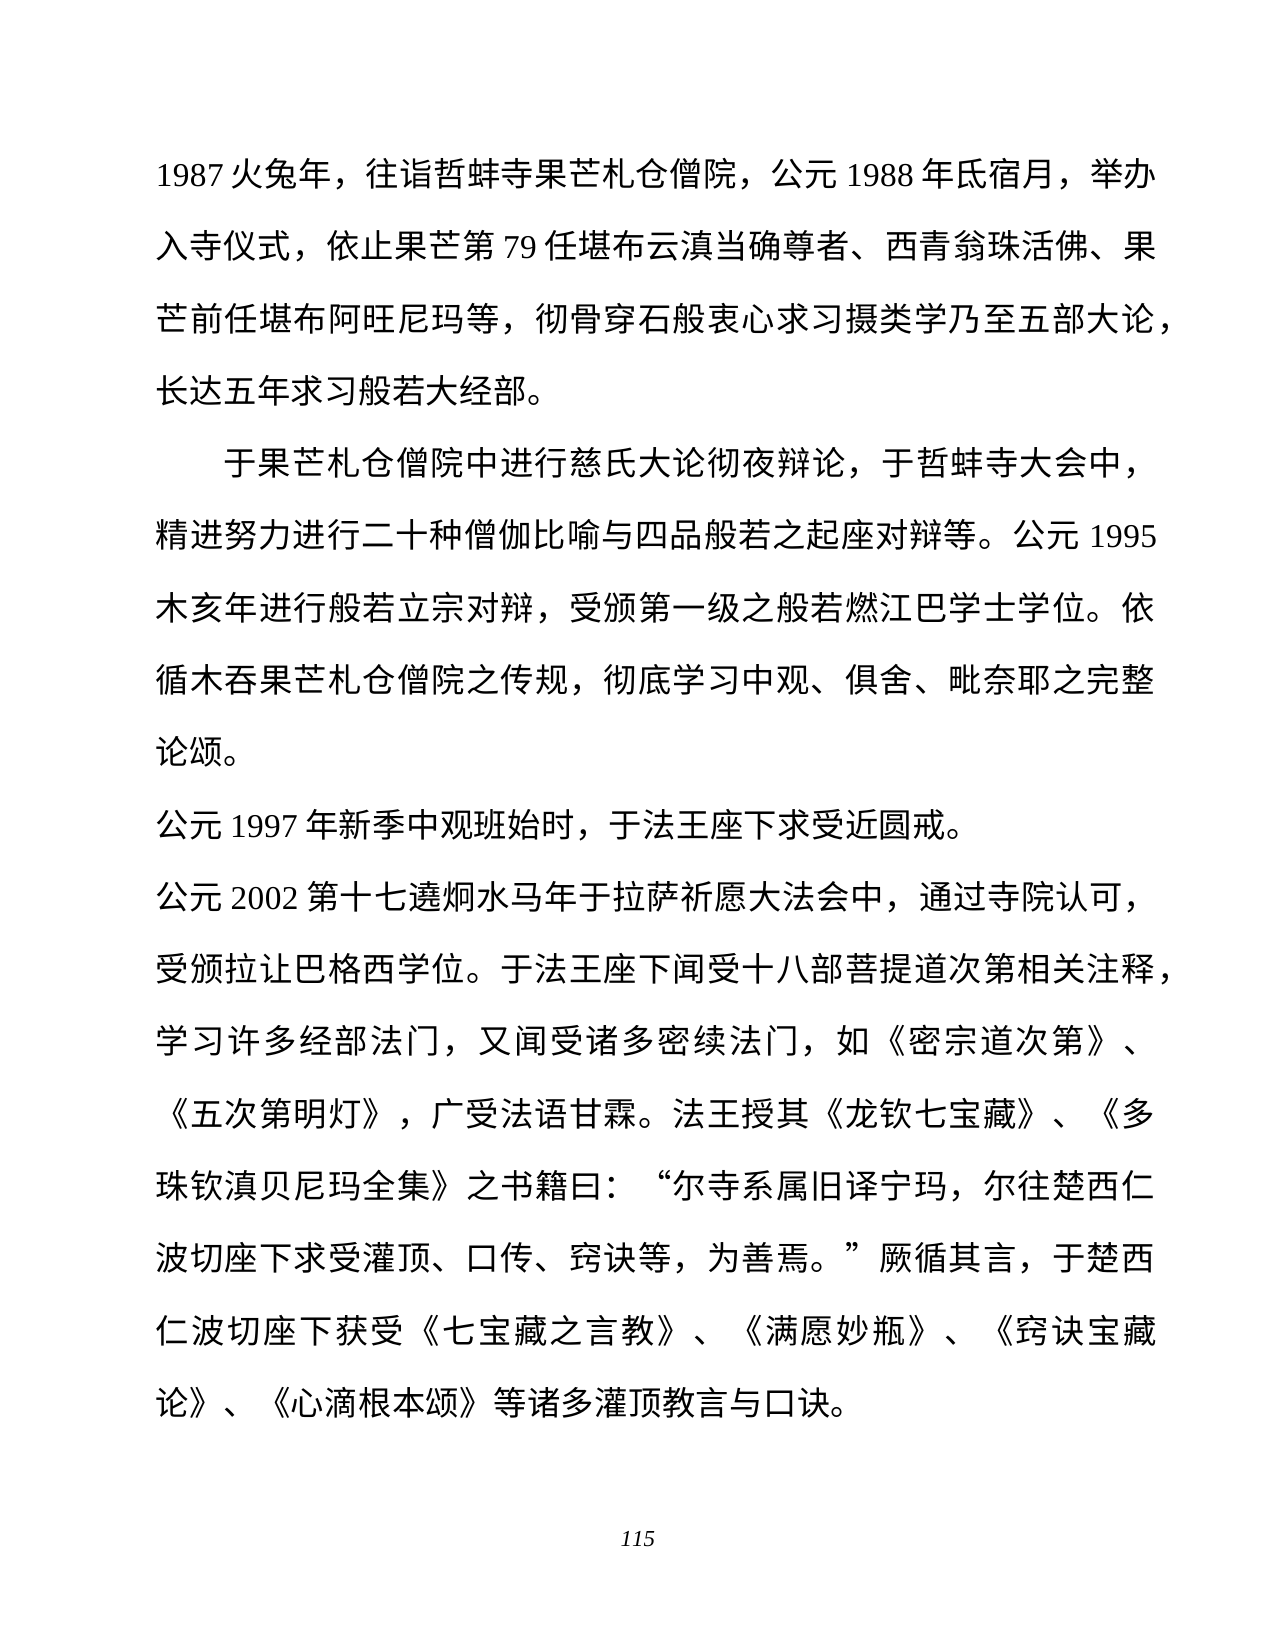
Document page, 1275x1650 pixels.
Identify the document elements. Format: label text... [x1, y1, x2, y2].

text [156, 148, 1157, 413]
text 公元2002第十七遶炯水马年于拉萨祈愿大法会中，通过寺院认可，受颁拉让巴格西学位。于法王座下闻受十八部菩提道次第相关注释，学习许多经部法门，又闻受诸多密续法门，如《密宗道次第》、《五次第明灯》，广受法语甘霖。法王授其《龙钦七宝藏》、《多珠钦滇贝尼玛全集》之书籍曰：“尔寺系属旧译宁玛，尔往楚西仁波切座下求受灌顶、口传、窍诀等，为善焉。”厥循其言，于楚西仁波切座下获受《七宝藏之言教》、《满愿妙瓶》、《窍诀宝藏论》、《心滴根本颂》等诸多灌顶教言与口诀。 [156, 871, 1157, 1425]
text 公元1997年新季中观班始时，于法王座下求受近圆戒。 [156, 798, 1157, 847]
text 于果芒札仓僧院中进行慈氏大论彻夜辩论，于哲蚌寺大会中，精进努力进行二十种僧伽比喻与四品般若之起座对辩等。公元1995木亥年进行般若立宗对辩，受颁第一级之般若燃江巴学士学位。依循木吞果芒札仓僧院之传规，彻底学习中观、俱舍、毗奈耶之完整论颂。 [156, 437, 1157, 774]
